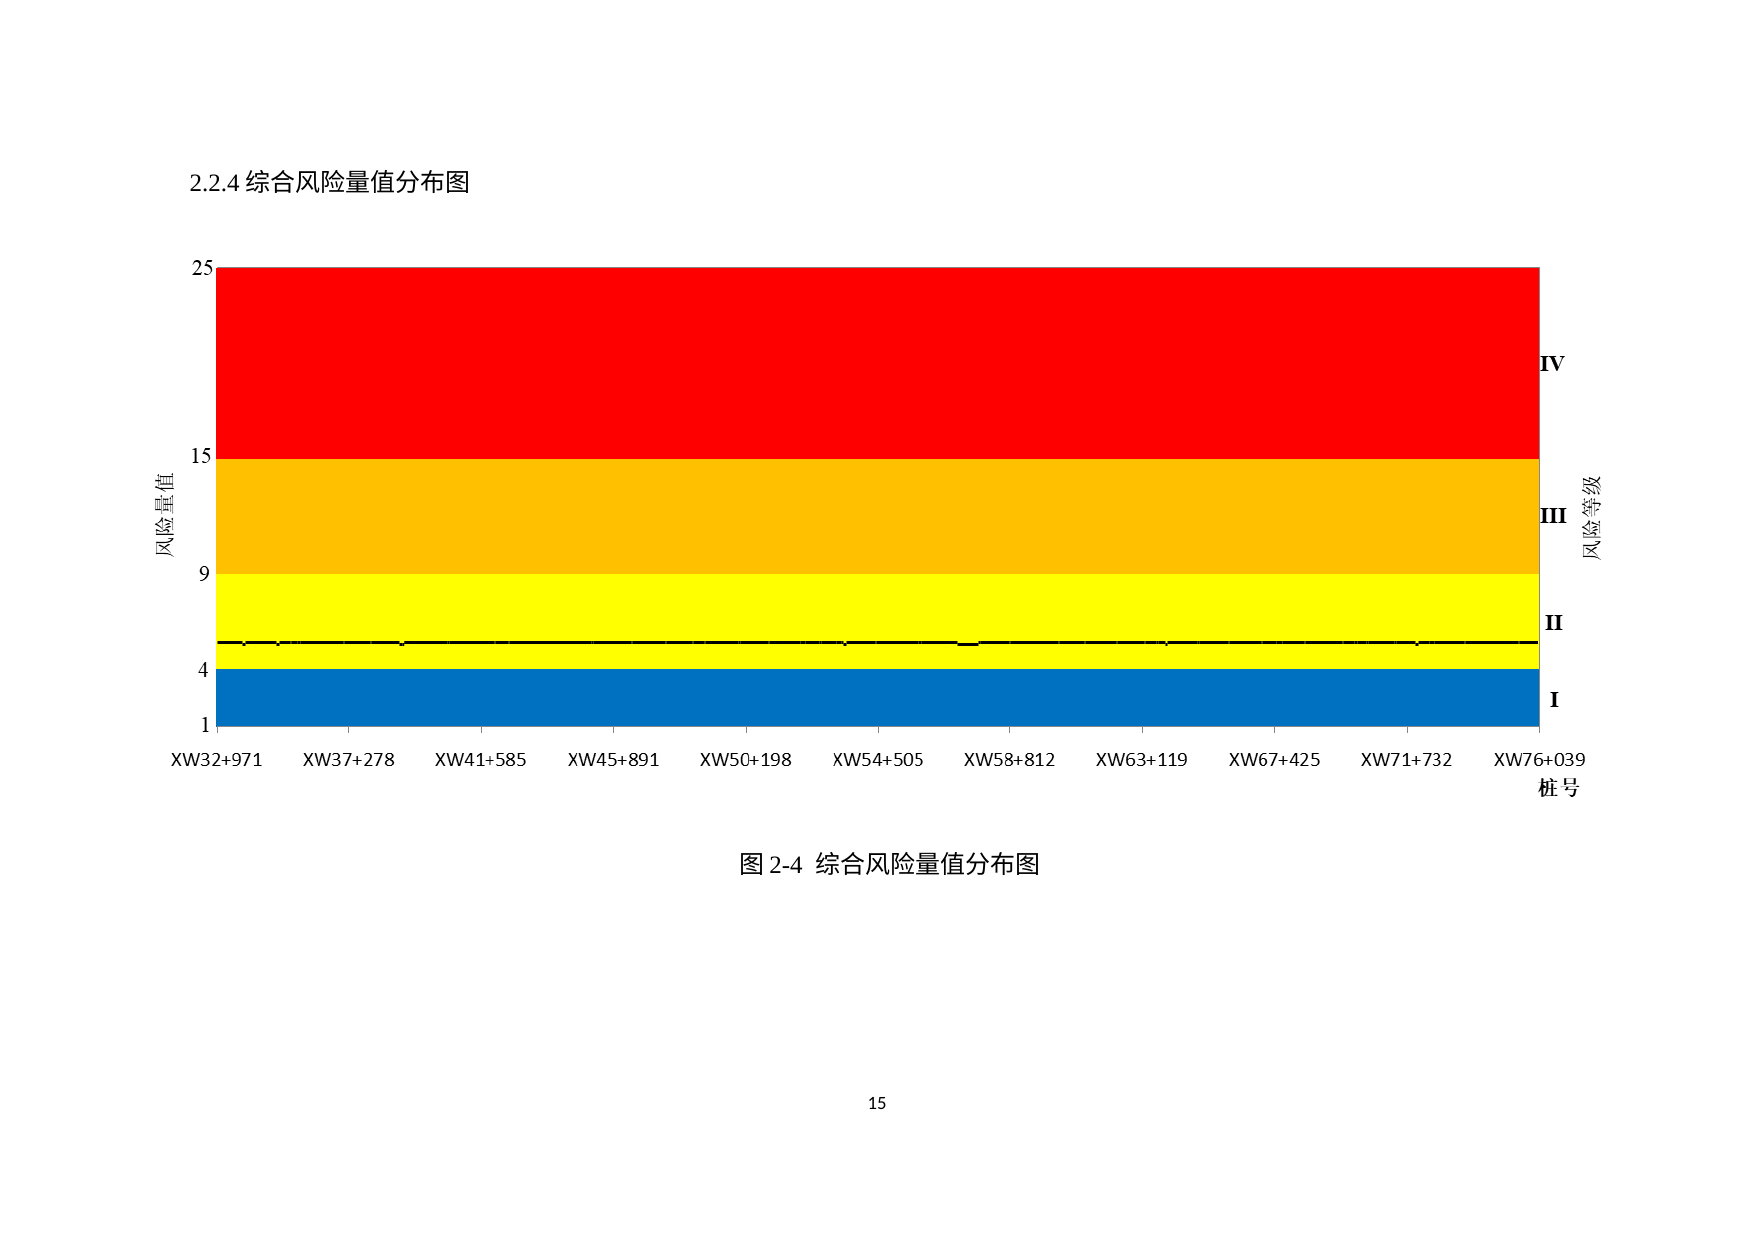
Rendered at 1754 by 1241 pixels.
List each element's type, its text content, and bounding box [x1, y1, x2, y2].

picture [147, 245, 1607, 830]
text 2.2.4 综合风险量值分布图 [148, 148, 1606, 213]
text 图2-4 综合风险量值分布图 [148, 831, 1606, 896]
